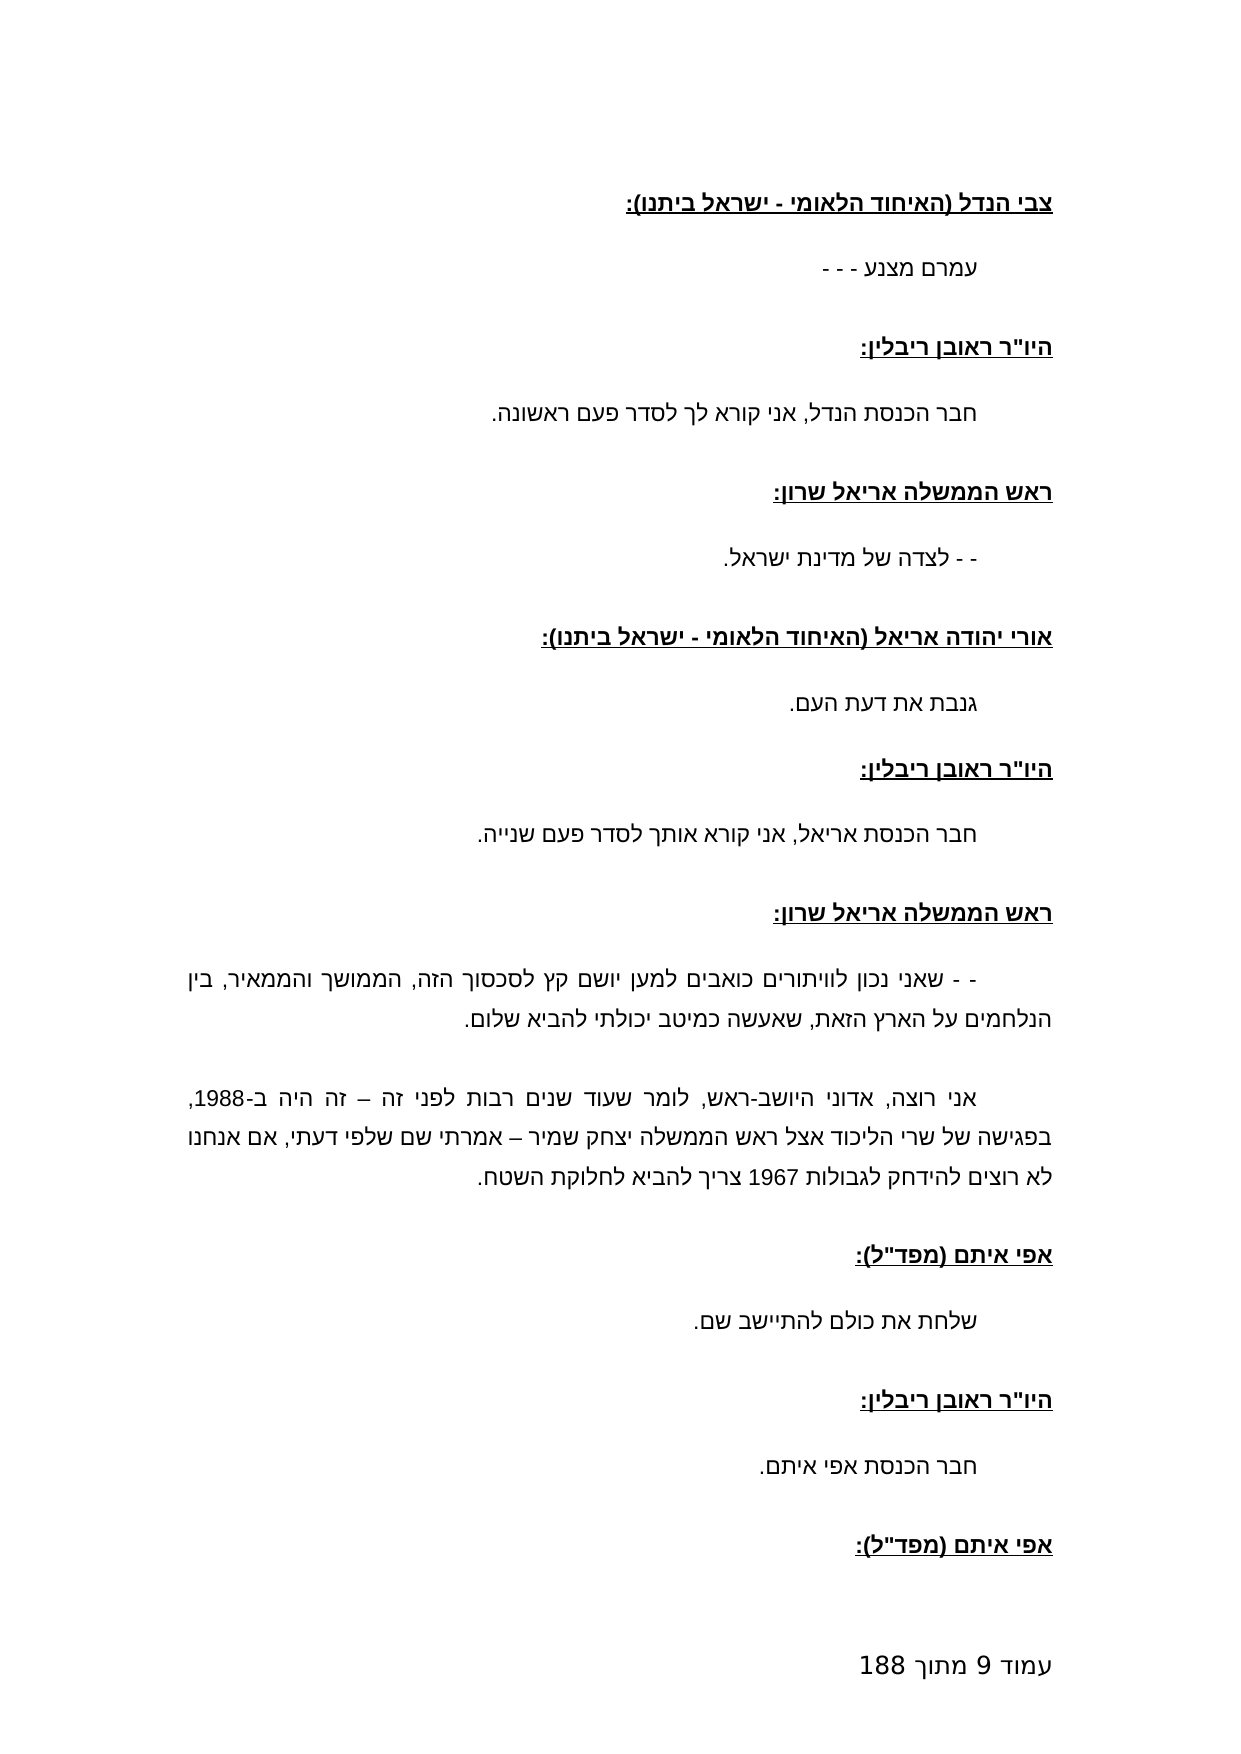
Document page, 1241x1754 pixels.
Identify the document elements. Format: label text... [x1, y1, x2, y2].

text עמרם מצנע - - - [187, 255, 1053, 282]
text ראש הממשלה אריאל שרון: [187, 479, 1053, 505]
text אפי איתם (מפד"ל): [187, 1242, 1053, 1269]
text היו"ר ראובן ריבלין: [187, 1387, 1053, 1414]
text - - שאני נכון לוויתורים כואבים למען יושם קץ לסכסוך הזה, הממושך והממאיר, בין הנלחמים על הארץ הזאת, שאעשה כמיטב יכולתי להביא שלום. [187, 966, 1053, 1032]
text - - לצדה של מדינת ישראל. [187, 545, 1053, 571]
text אורי יהודה אריאל (האיחוד הלאומי - ישראל ביתנו): [187, 624, 1053, 650]
text צבי הנדל (האיחוד הלאומי - ישראל ביתנו): [187, 189, 1053, 216]
text אני רוצה, אדוני היושב-ראש, לומר שעוד שנים רבות לפני זה – זה היה ב-1988, בפגישה של שרי הליכוד אצל ראש הממשלה יצחק שמיר – אמרתי שם שלפי דעתי, אם אנחנו לא רוצים להידחק לגבולות 1967 צריך להביא לחלוקת השטח. [187, 1084, 1053, 1190]
text חבר הכנסת הנדל, אני קורא לך לסדר פעם ראשונה. [187, 400, 1053, 426]
text חבר הכנסת אפי איתם. [187, 1453, 1053, 1479]
text היו"ר ראובן ריבלין: [187, 334, 1053, 361]
text אפי איתם (מפד"ל): [187, 1532, 1053, 1558]
text חבר הכנסת אריאל, אני קורא אותך לסדר פעם שנייה. [187, 821, 1053, 848]
text שלחת את כולם להתיישב שם. [187, 1308, 1053, 1335]
text היו"ר ראובן ריבלין: [187, 756, 1053, 782]
text ראש הממשלה אריאל שרון: [187, 900, 1053, 927]
text גנבת את דעת העם. [187, 690, 1053, 716]
